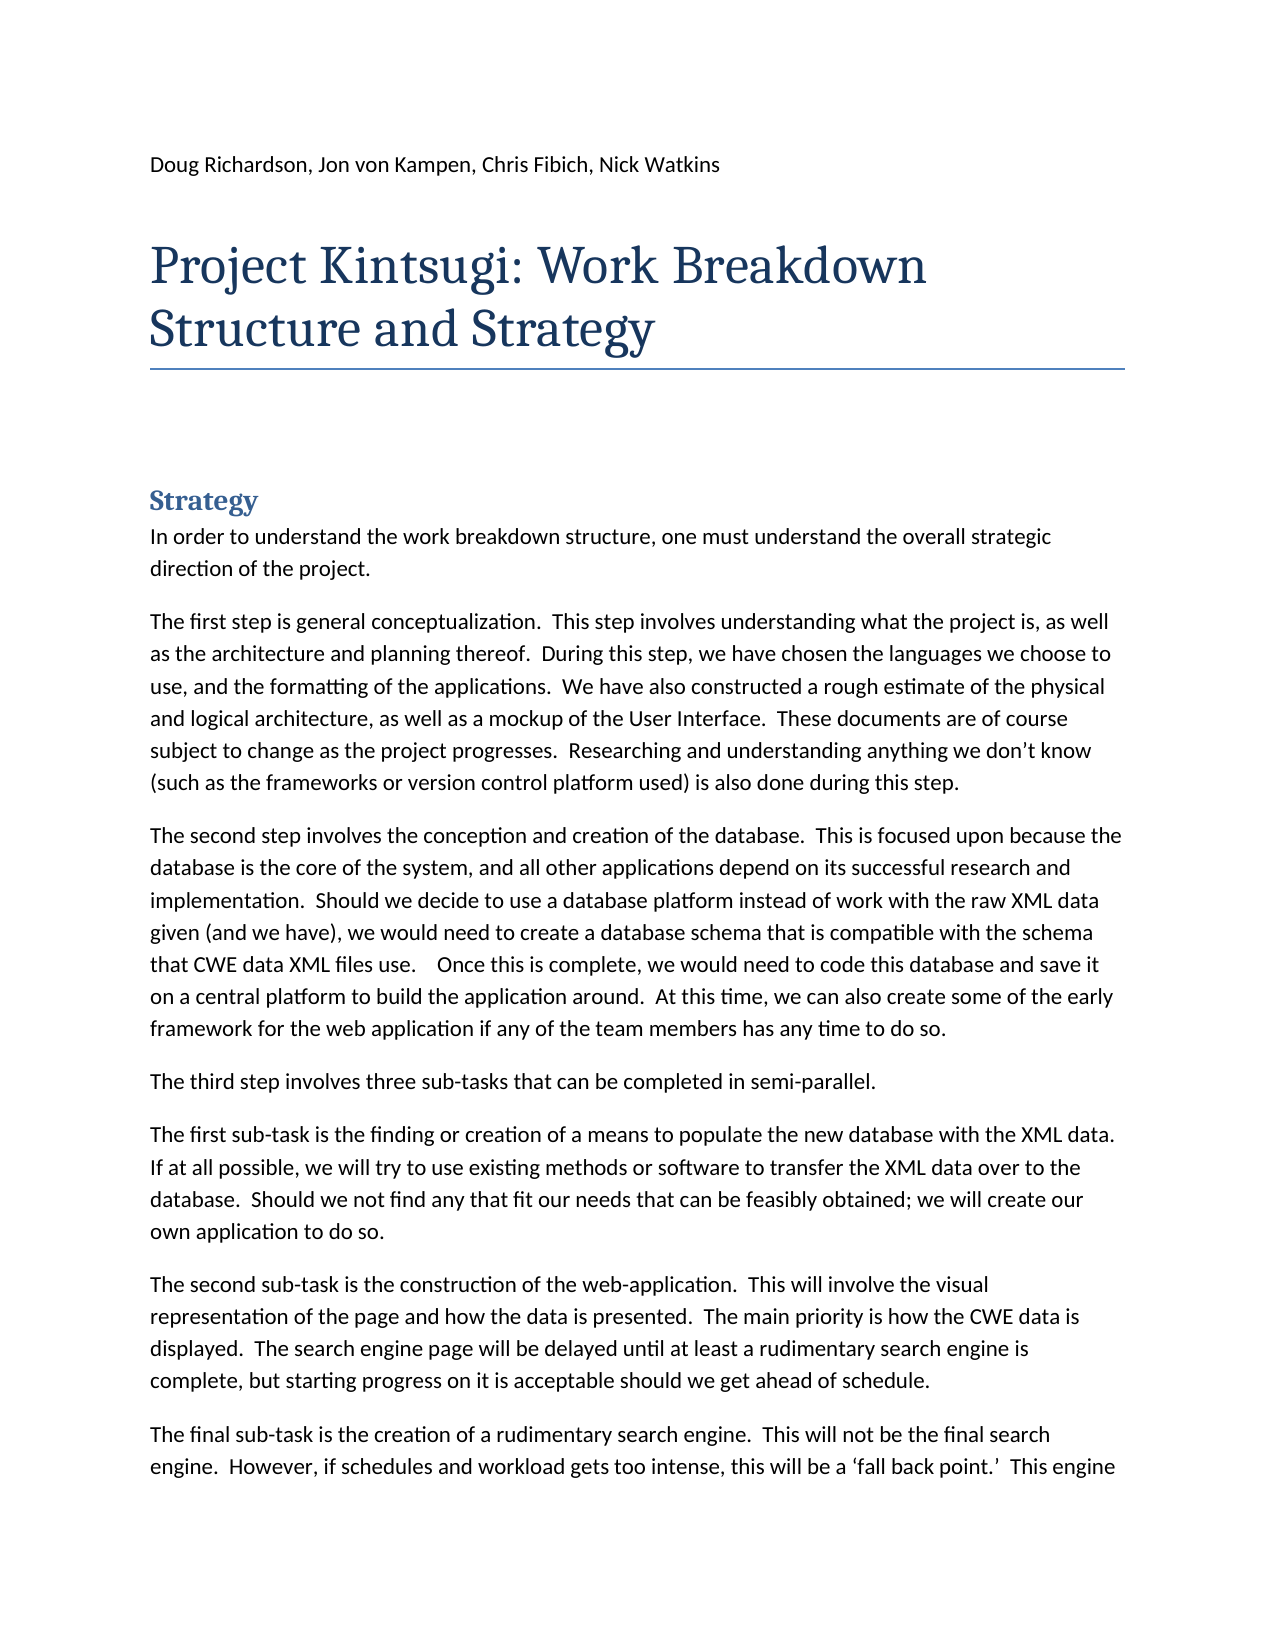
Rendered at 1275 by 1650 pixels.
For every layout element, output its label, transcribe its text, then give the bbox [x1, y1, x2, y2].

text The first sub-task is the finding or creation of a means to populate the new database with the XML data. If at all possible, we will try to use existing methods or software to transfer the XML data over to the database. Should we not find any that fit our needs that can be feasibly obtained; we will create our own application to do so. [150, 1121, 1125, 1245]
text Doug Richardson, Jon von Kampen, Chris Fibich, Nick Watkins [150, 150, 1125, 210]
text In order to understand the work breakdown structure, one must understand the overall strategic direction of the project. [150, 522, 1125, 582]
text The third step involves three sub-tasks that can be completed in semi-parallel. [150, 1067, 1125, 1096]
title Project Kintsugi: Work Breakdown Structure and Strategy [150, 235, 1125, 368]
text The second sub-task is the construction of the web-application. This will involve the visual representation of the page and how the data is presented. The main priority is how the CWE data is displayed. The search engine page will be delayed until at least a rudimentary search engine is complete, but starting progress on it is acceptable should we get ahead of schedule. [150, 1270, 1125, 1395]
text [150, 1420, 1125, 1480]
subtitle Strategy [150, 484, 1125, 517]
text The first step is general conceptualization. This step involves understanding what the project is, as well as the architecture and planning thereof. During this step, we have chosen the languages we choose to use, and the formatting of the applications. We have also constructed a rough estimate of the physical and logical architecture, as well as a mockup of the User Interface. These documents are of course subject to change as the project progresses. Researching and understanding anything we don’t know (such as the frameworks or version control platform used) is also done during this step. [150, 607, 1125, 796]
text The second step involves the conception and creation of the database. This is focused upon because the database is the core of the system, and all other applications depend on its successful research and implementation. Should we decide to use a database platform instead of work with the raw XML data given (and we have), we would need to create a database schema that is compatible with the schema that CWE data XML files use. Once this is complete, we would need to code this database and save it on a central platform to build the application around. At this time, we can also create some of the early framework for the web application if any of the team members has any time to do so. [150, 821, 1125, 1042]
